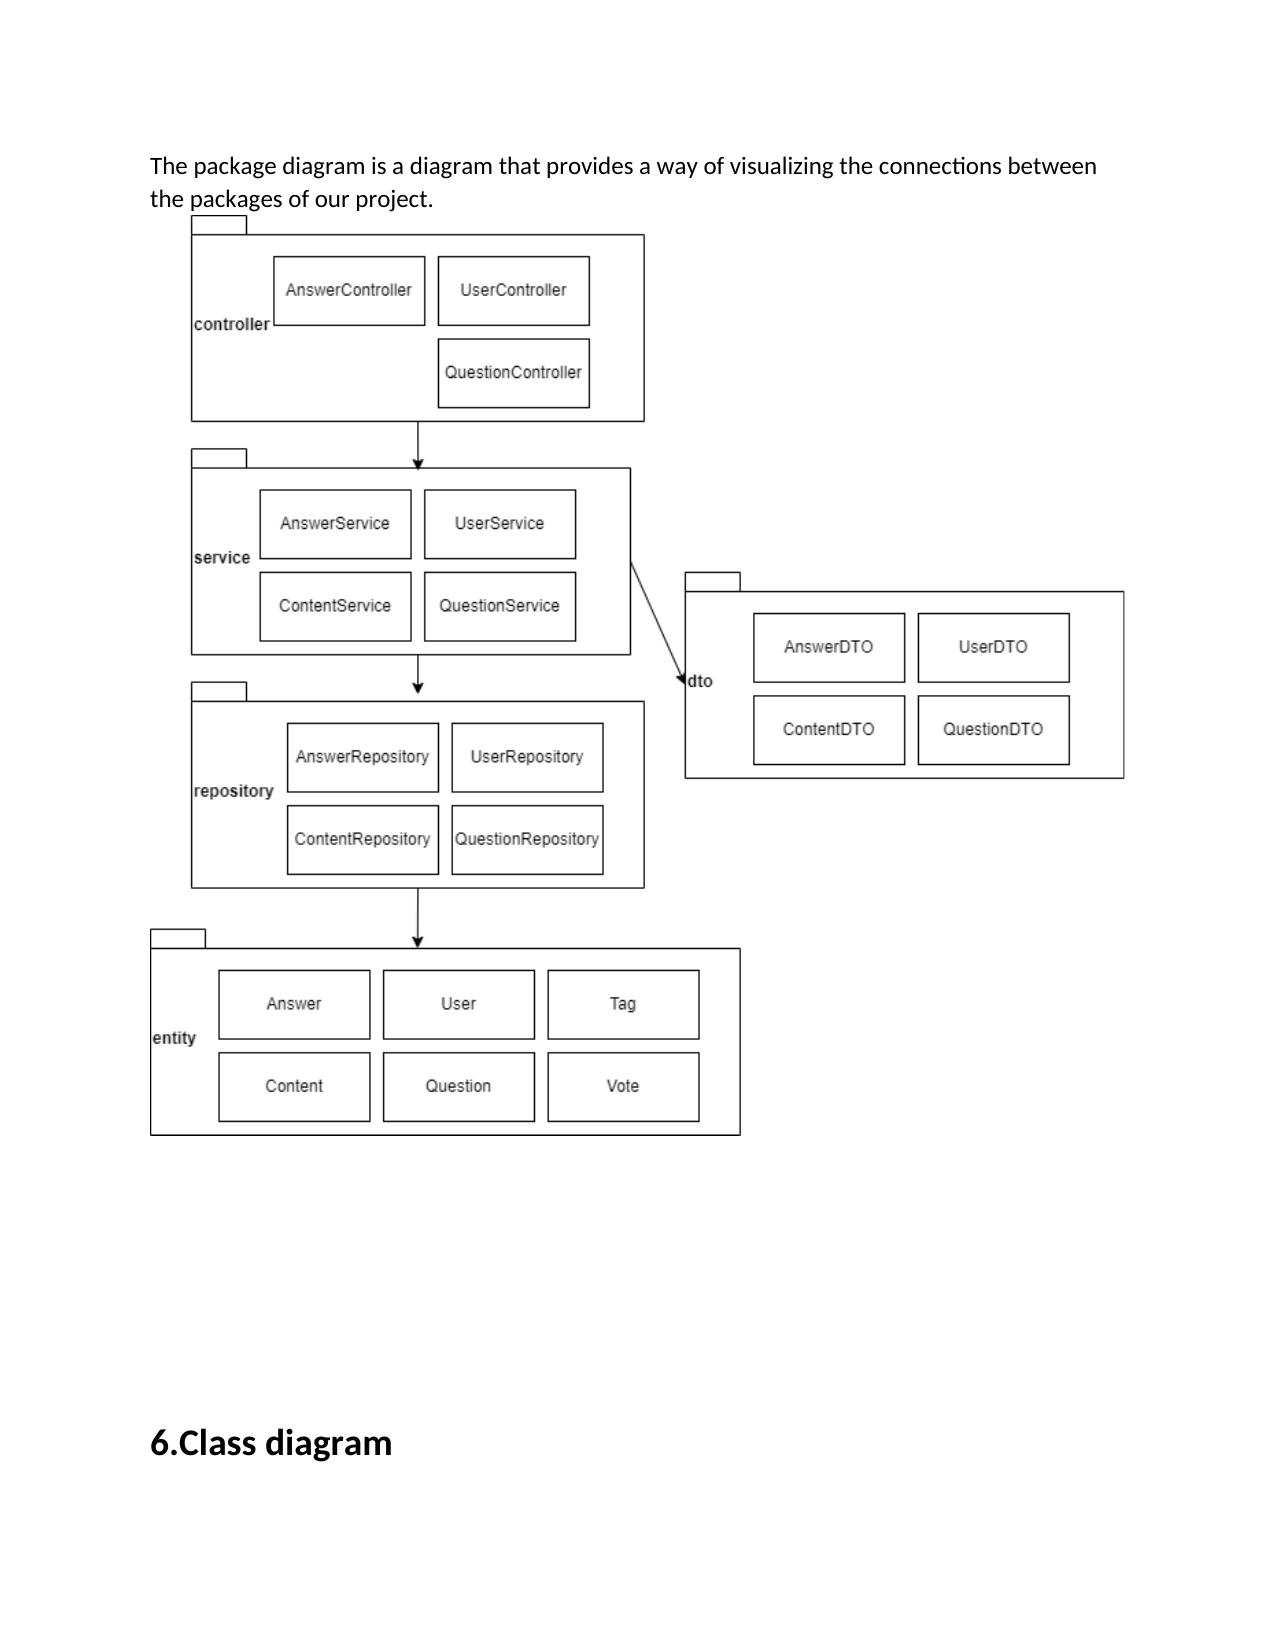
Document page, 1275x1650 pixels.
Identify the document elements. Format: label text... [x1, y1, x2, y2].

text 6.Class diagram [150, 1419, 1125, 1464]
picture [150, 215, 1125, 1136]
text The package diagram is a diagram that provides a way of visualizing the connections between the packages of our project. [150, 150, 1125, 215]
